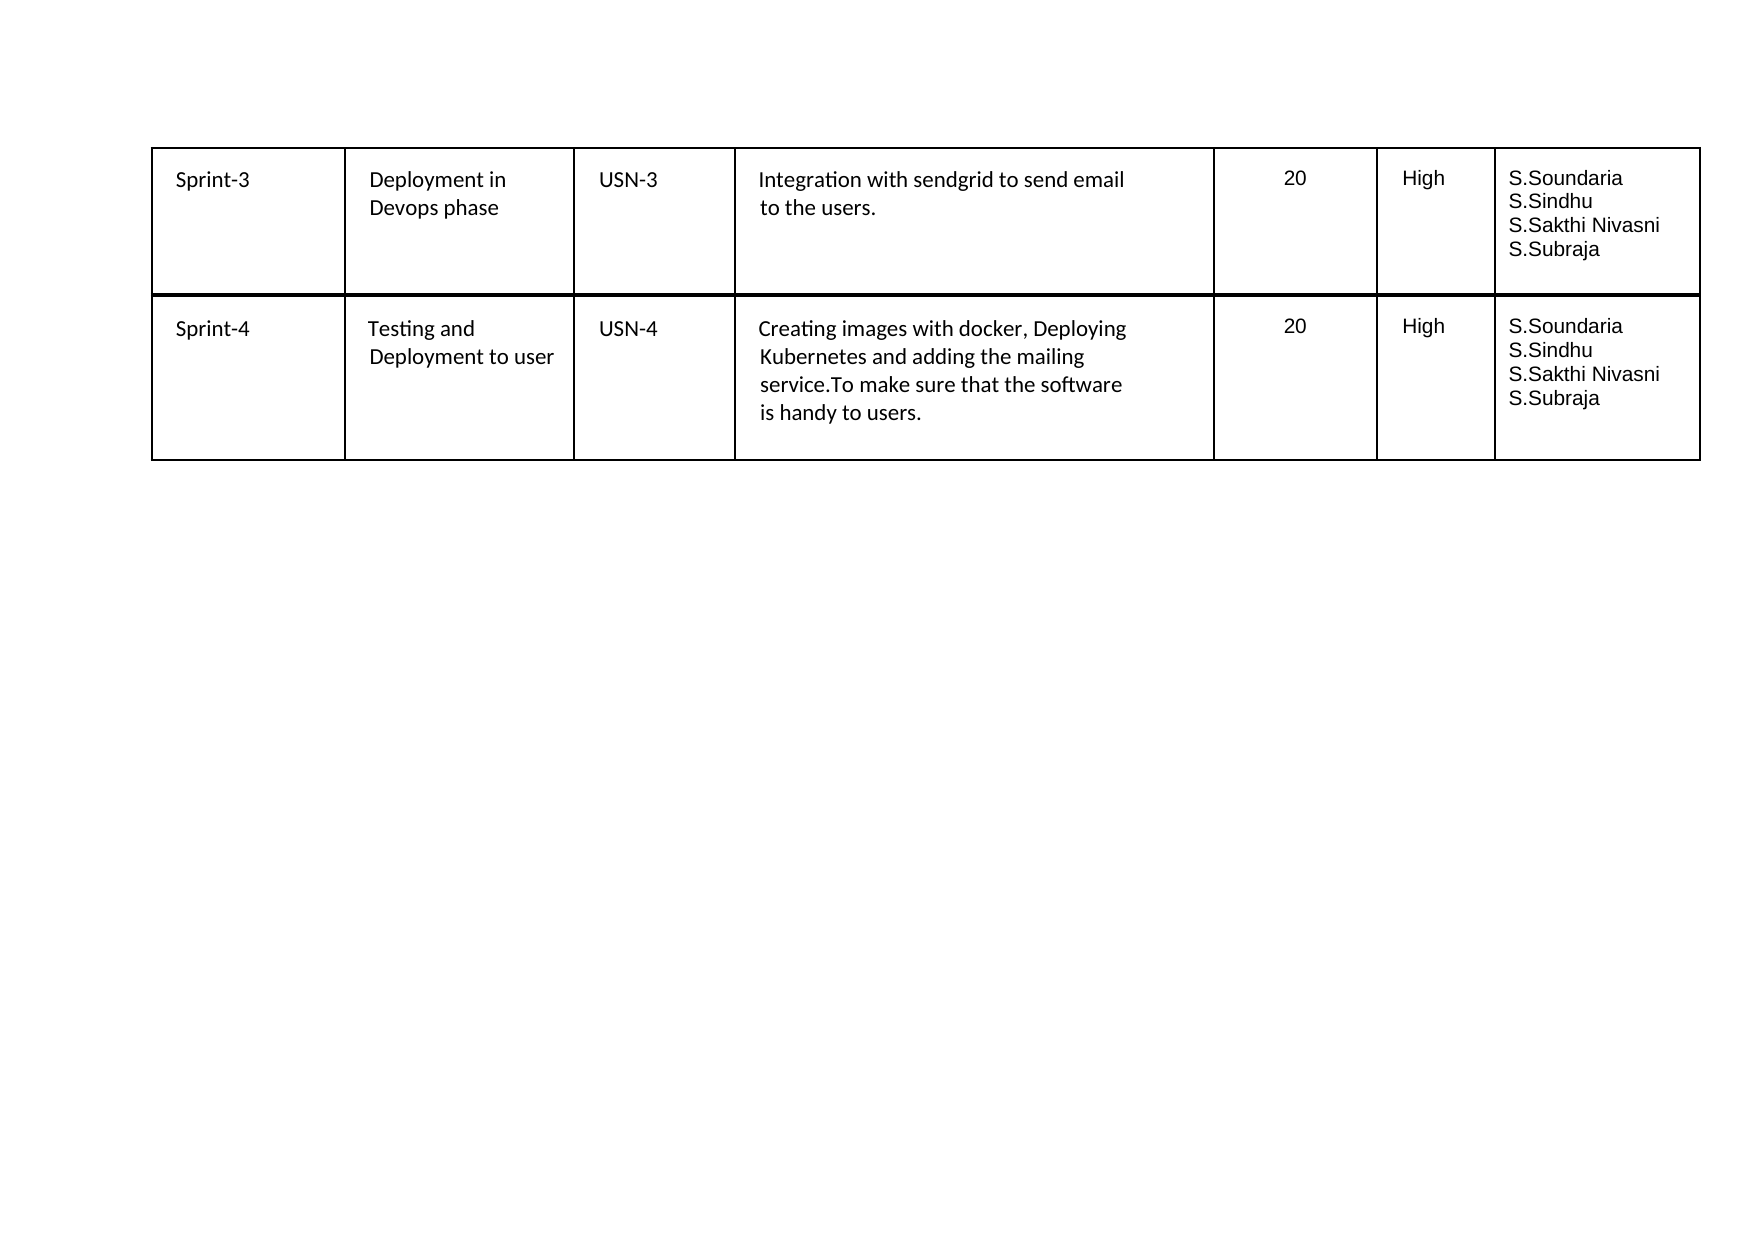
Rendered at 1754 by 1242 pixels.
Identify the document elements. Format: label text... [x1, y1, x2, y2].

table_cell 20 [1215, 149, 1376, 293]
table_cell S.Soundaria S.Sindhu S.Sakthi Nivasni S.Subraja [1496, 149, 1699, 293]
table_cell USN-3 [575, 149, 734, 293]
table_header Testing and Deployment to user [346, 297, 573, 459]
table_header High [1378, 297, 1494, 459]
table_header Creating images with docker, Deploying Kubernetes and adding the mailing service.To make sure that the software is handy to users. [736, 297, 1213, 459]
table_cell Deployment in Devops phase [346, 149, 573, 293]
table_header 20 [1215, 297, 1376, 459]
table_cell High [1378, 149, 1494, 293]
table_header S.Soundaria S.Sindhu S.Sakthi Nivasni S.Subraja [1496, 297, 1699, 459]
table_header Sprint-4 [153, 297, 344, 459]
table_cell Integration with sendgrid to send email to the users. [736, 149, 1213, 293]
table_cell Sprint-3 [153, 149, 344, 293]
table_header USN-4 [575, 297, 734, 459]
